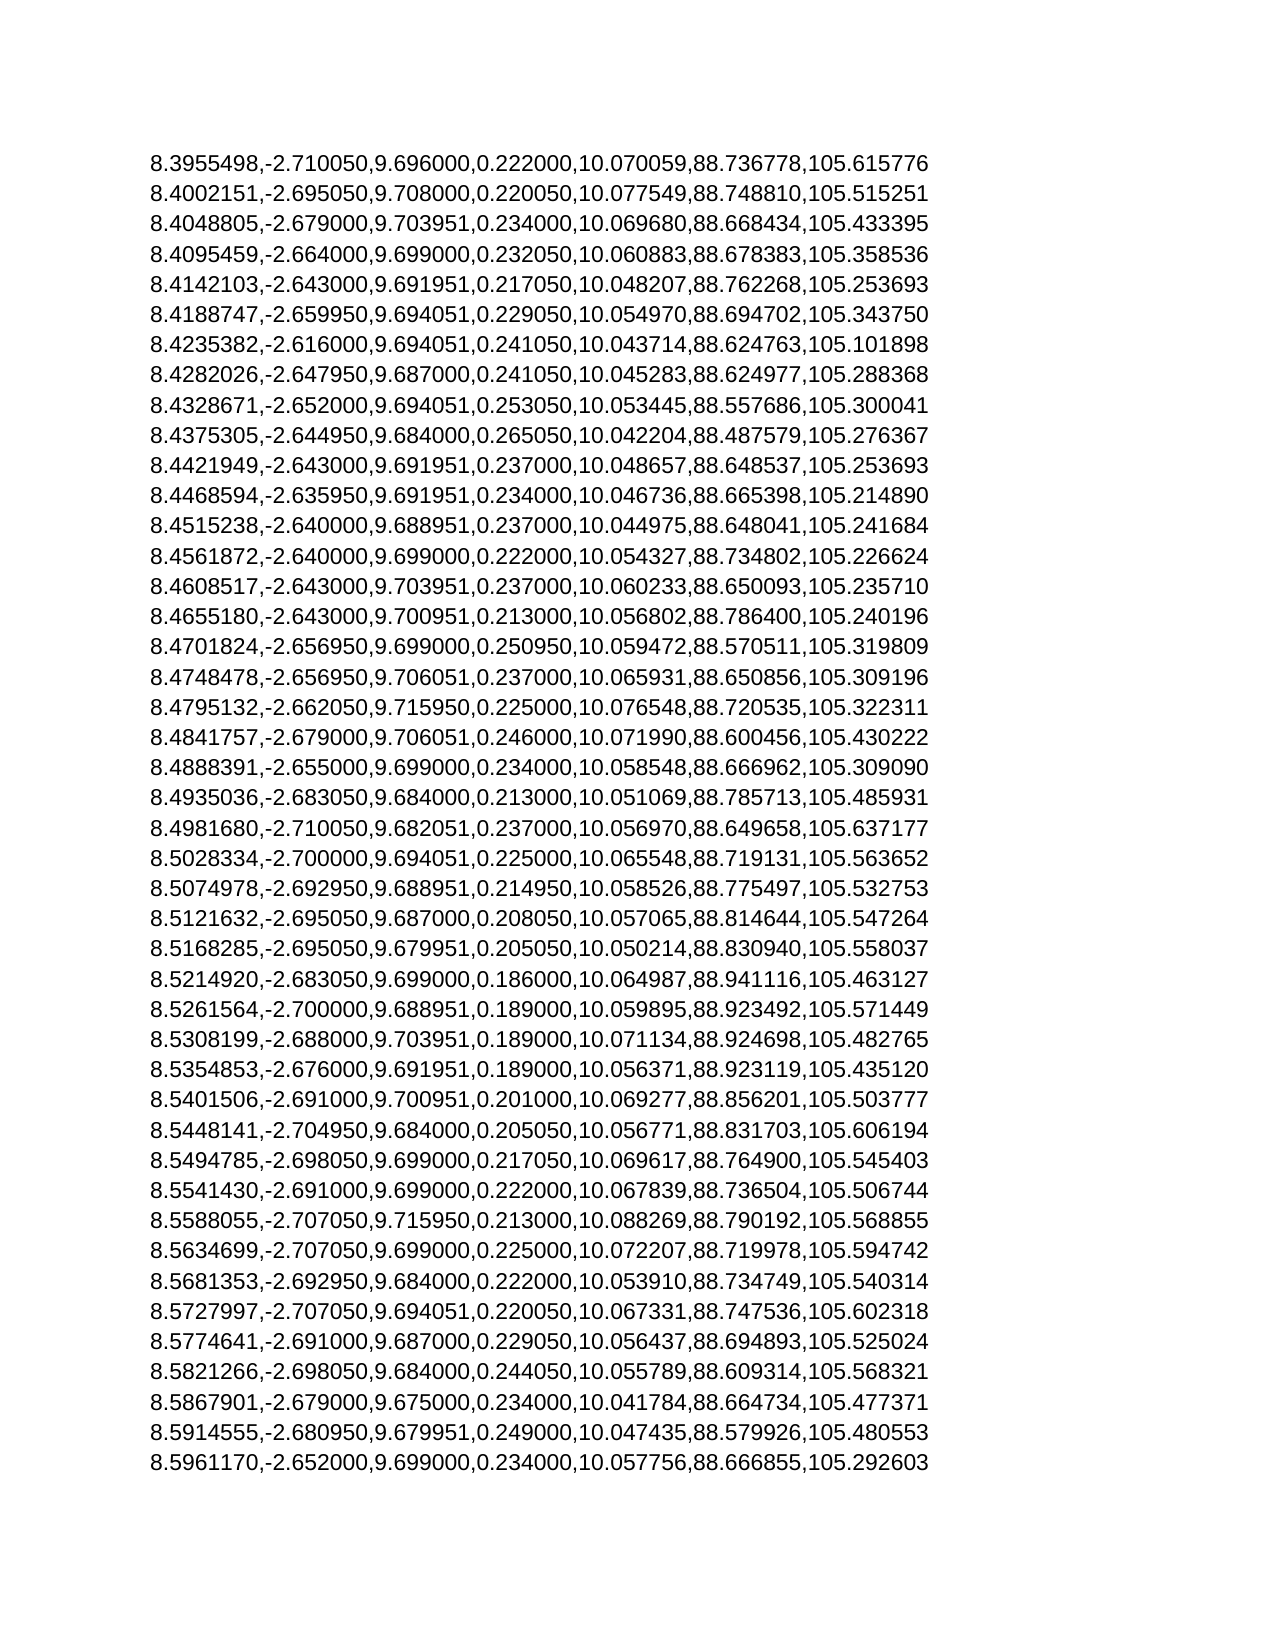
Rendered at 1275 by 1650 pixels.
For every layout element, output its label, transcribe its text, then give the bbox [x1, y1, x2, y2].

text 8.5121632,-2.695050,9.687000,0.208050,10.057065,88.814644,105.547264 [150, 905, 1125, 932]
text 8.5028334,-2.700000,9.694051,0.225000,10.065548,88.719131,105.563652 [150, 845, 1125, 871]
text 8.4608517,-2.643000,9.703951,0.237000,10.060233,88.650093,105.235710 [150, 573, 1125, 599]
text 8.5634699,-2.707050,9.699000,0.225000,10.072207,88.719978,105.594742 [150, 1237, 1125, 1264]
text 8.4935036,-2.683050,9.684000,0.213000,10.051069,88.785713,105.485931 [150, 784, 1125, 811]
text 8.5354853,-2.676000,9.691951,0.189000,10.056371,88.923119,105.435120 [150, 1056, 1125, 1083]
text 8.5774641,-2.691000,9.687000,0.229050,10.056437,88.694893,105.525024 [150, 1328, 1125, 1354]
text 8.4748478,-2.656950,9.706051,0.237000,10.065931,88.650856,105.309196 [150, 663, 1125, 690]
text 8.3955498,-2.710050,9.696000,0.222000,10.070059,88.736778,105.615776 [150, 150, 1125, 176]
text 8.5168285,-2.695050,9.679951,0.205050,10.050214,88.830940,105.558037 [150, 935, 1125, 962]
text 8.4328671,-2.652000,9.694051,0.253050,10.053445,88.557686,105.300041 [150, 392, 1125, 418]
text 8.5401506,-2.691000,9.700951,0.201000,10.069277,88.856201,105.503777 [150, 1086, 1125, 1113]
text 8.5494785,-2.698050,9.699000,0.217050,10.069617,88.764900,105.545403 [150, 1147, 1125, 1173]
text 8.5214920,-2.683050,9.699000,0.186000,10.064987,88.941116,105.463127 [150, 966, 1125, 992]
text 8.5867901,-2.679000,9.675000,0.234000,10.041784,88.664734,105.477371 [150, 1388, 1125, 1415]
text 8.4841757,-2.679000,9.706051,0.246000,10.071990,88.600456,105.430222 [150, 724, 1125, 750]
text 8.5588055,-2.707050,9.715950,0.213000,10.088269,88.790192,105.568855 [150, 1207, 1125, 1234]
text 8.4188747,-2.659950,9.694051,0.229050,10.054970,88.694702,105.343750 [150, 301, 1125, 327]
text 8.5448141,-2.704950,9.684000,0.205050,10.056771,88.831703,105.606194 [150, 1117, 1125, 1143]
text 8.5074978,-2.692950,9.688951,0.214950,10.058526,88.775497,105.532753 [150, 875, 1125, 901]
text 8.5541430,-2.691000,9.699000,0.222000,10.067839,88.736504,105.506744 [150, 1177, 1125, 1203]
text 8.5308199,-2.688000,9.703951,0.189000,10.071134,88.924698,105.482765 [150, 1026, 1125, 1052]
text 8.4375305,-2.644950,9.684000,0.265050,10.042204,88.487579,105.276367 [150, 422, 1125, 448]
text 8.5914555,-2.680950,9.679951,0.249000,10.047435,88.579926,105.480553 [150, 1419, 1125, 1445]
text 8.4701824,-2.656950,9.699000,0.250950,10.059472,88.570511,105.319809 [150, 633, 1125, 660]
text 8.4655180,-2.643000,9.700951,0.213000,10.056802,88.786400,105.240196 [150, 603, 1125, 629]
text 8.4002151,-2.695050,9.708000,0.220050,10.077549,88.748810,105.515251 [150, 180, 1125, 207]
text 8.4282026,-2.647950,9.687000,0.241050,10.045283,88.624977,105.288368 [150, 361, 1125, 388]
text 8.4421949,-2.643000,9.691951,0.237000,10.048657,88.648537,105.253693 [150, 452, 1125, 478]
text 8.4095459,-2.664000,9.699000,0.232050,10.060883,88.678383,105.358536 [150, 241, 1125, 267]
text 8.4142103,-2.643000,9.691951,0.217050,10.048207,88.762268,105.253693 [150, 271, 1125, 297]
text 8.4981680,-2.710050,9.682051,0.237000,10.056970,88.649658,105.637177 [150, 814, 1125, 841]
text 8.5727997,-2.707050,9.694051,0.220050,10.067331,88.747536,105.602318 [150, 1298, 1125, 1324]
text 8.5261564,-2.700000,9.688951,0.189000,10.059895,88.923492,105.571449 [150, 996, 1125, 1022]
text 8.4468594,-2.635950,9.691951,0.234000,10.046736,88.665398,105.214890 [150, 482, 1125, 509]
text 8.5681353,-2.692950,9.684000,0.222000,10.053910,88.734749,105.540314 [150, 1268, 1125, 1294]
text 8.5961170,-2.652000,9.699000,0.234000,10.057756,88.666855,105.292603 [150, 1449, 1125, 1475]
text 8.4515238,-2.640000,9.688951,0.237000,10.044975,88.648041,105.241684 [150, 512, 1125, 539]
text 8.4888391,-2.655000,9.699000,0.234000,10.058548,88.666962,105.309090 [150, 754, 1125, 781]
text 8.4795132,-2.662050,9.715950,0.225000,10.076548,88.720535,105.322311 [150, 694, 1125, 720]
text 8.4235382,-2.616000,9.694051,0.241050,10.043714,88.624763,105.101898 [150, 331, 1125, 358]
text 8.5821266,-2.698050,9.684000,0.244050,10.055789,88.609314,105.568321 [150, 1358, 1125, 1385]
text 8.4561872,-2.640000,9.699000,0.222000,10.054327,88.734802,105.226624 [150, 543, 1125, 569]
text 8.4048805,-2.679000,9.703951,0.234000,10.069680,88.668434,105.433395 [150, 210, 1125, 237]
